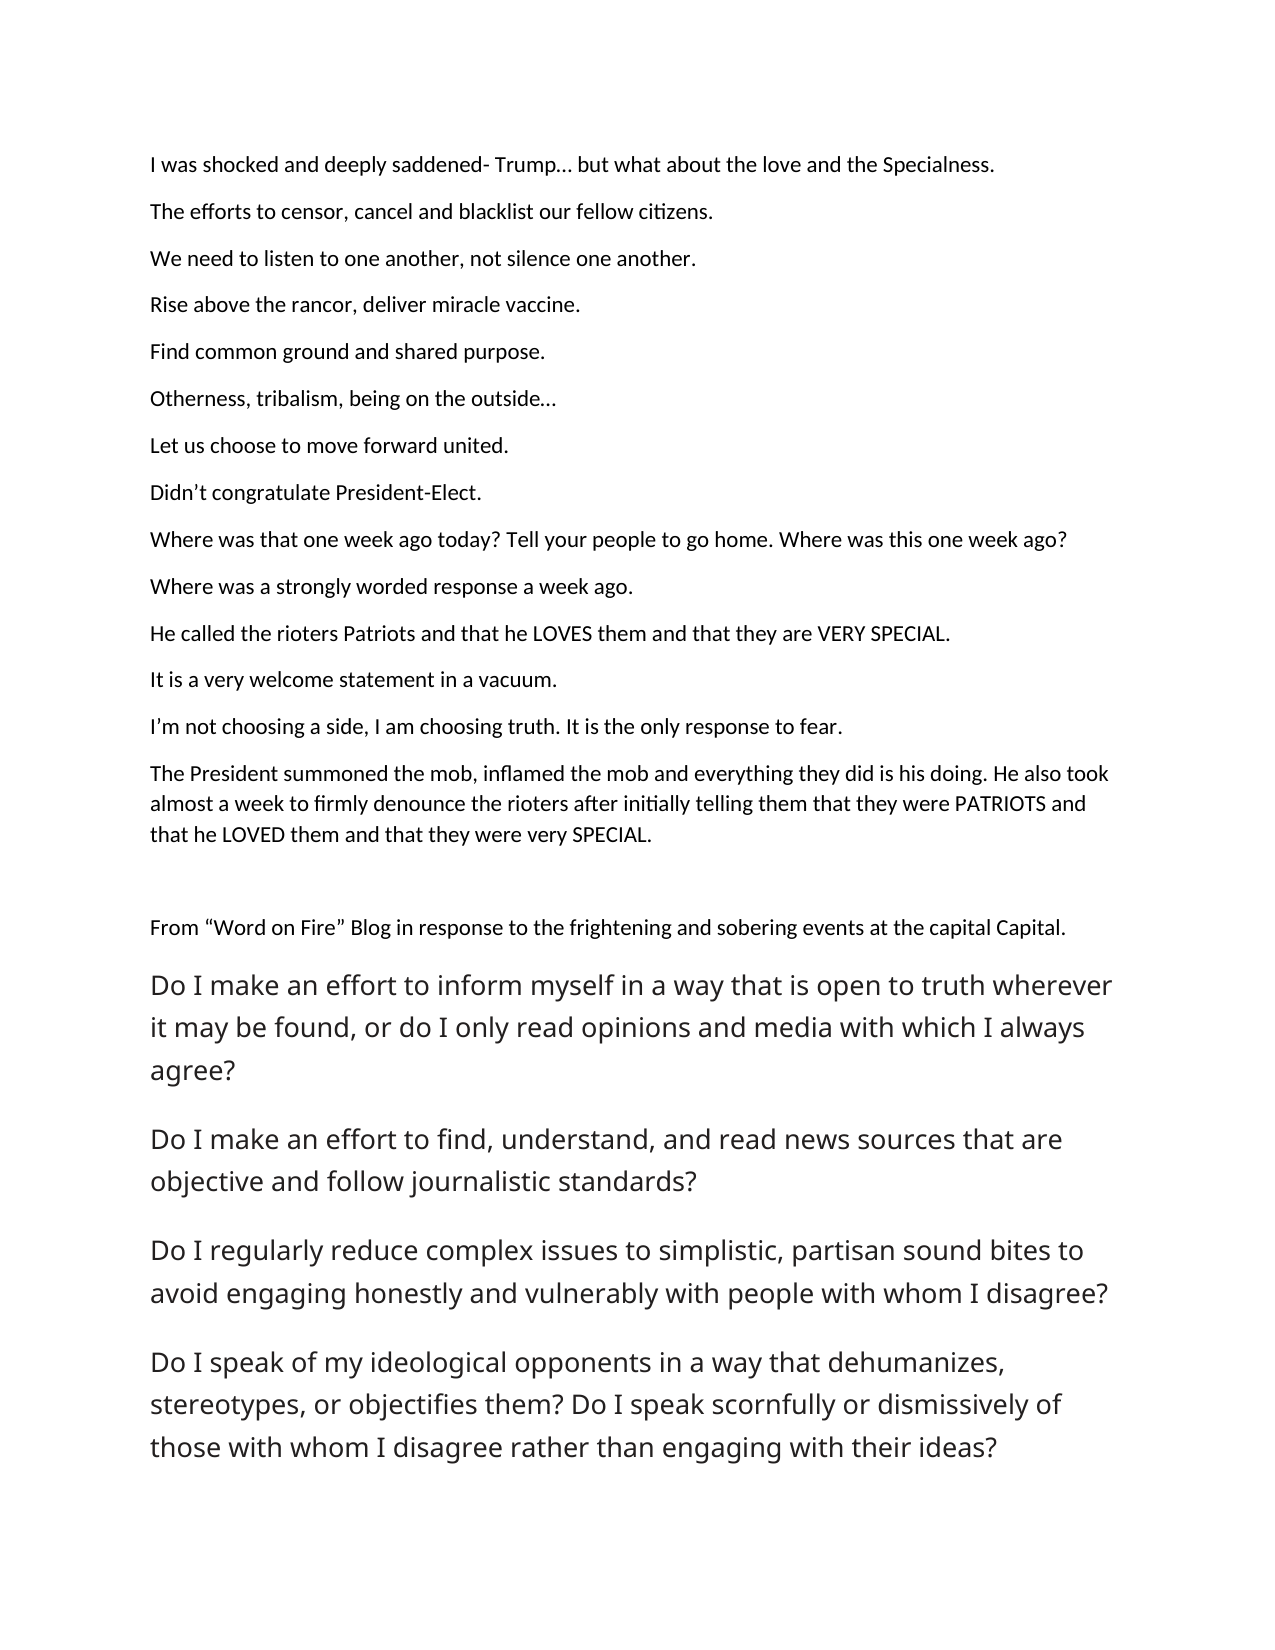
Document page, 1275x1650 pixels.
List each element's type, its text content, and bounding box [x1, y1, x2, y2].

text The President summoned the mob, inflamed the mob and everything they did is his doing. He also took almost a week to firmly denounce the rioters after initially telling them that they were PATRIOTS and that he LOVED them and that they were very SPECIAL. [150, 759, 1125, 848]
text Otherness, tribalism, being on the outside… [150, 384, 1125, 412]
text Let us choose to move forward united. [150, 431, 1125, 459]
text Rise above the rancor, deliver miracle vaccine. [150, 291, 1125, 319]
text Didn’t congratulate President-Elect. [150, 478, 1125, 506]
text Do I regularly reduce complex issues to simplistic, partisan sound bites to avoid engaging honestly and vulnerably with people with whom I disagree? [150, 1226, 1125, 1311]
text The efforts to censor, cancel and blacklist our fellow citizens. [150, 197, 1125, 225]
text He called the rioters Patriots and that he LOVES them and that they are VERY SPECIAL. [150, 619, 1125, 647]
text Do I speak of my ideological opponents in a way that dehumanizes, stereotypes, or objectifies them? Do I speak scornfully or dismissively of those with whom I disagree rather than engaging with their ideas? [150, 1338, 1125, 1465]
text It is a very welcome statement in a vacuum. [150, 666, 1125, 694]
text I’m not choosing a side, I am choosing truth. It is the only response to fear. [150, 712, 1125, 741]
text Do I make an effort to find, understand, and read news sources that are objective and follow journalistic standards? [150, 1114, 1125, 1199]
text Find common ground and shared purpose. [150, 337, 1125, 366]
text From “Word on Fire” Blog in response to the frightening and sobering events at the capital Capital. [150, 913, 1125, 942]
text We need to listen to one another, not silence one another. [150, 244, 1125, 272]
text Where was that one week ago today? Tell your people to go home. Where was this one week ago? [150, 525, 1125, 553]
text Where was a strongly worded response a week ago. [150, 572, 1125, 600]
text I was shocked and deeply saddened- Trump… but what about the love and the Specialness. [150, 150, 1125, 178]
text Do I make an effort to inform myself in a way that is open to truth wherever it may be found, or do I only read opinions and media with which I always agree? [150, 960, 1125, 1088]
